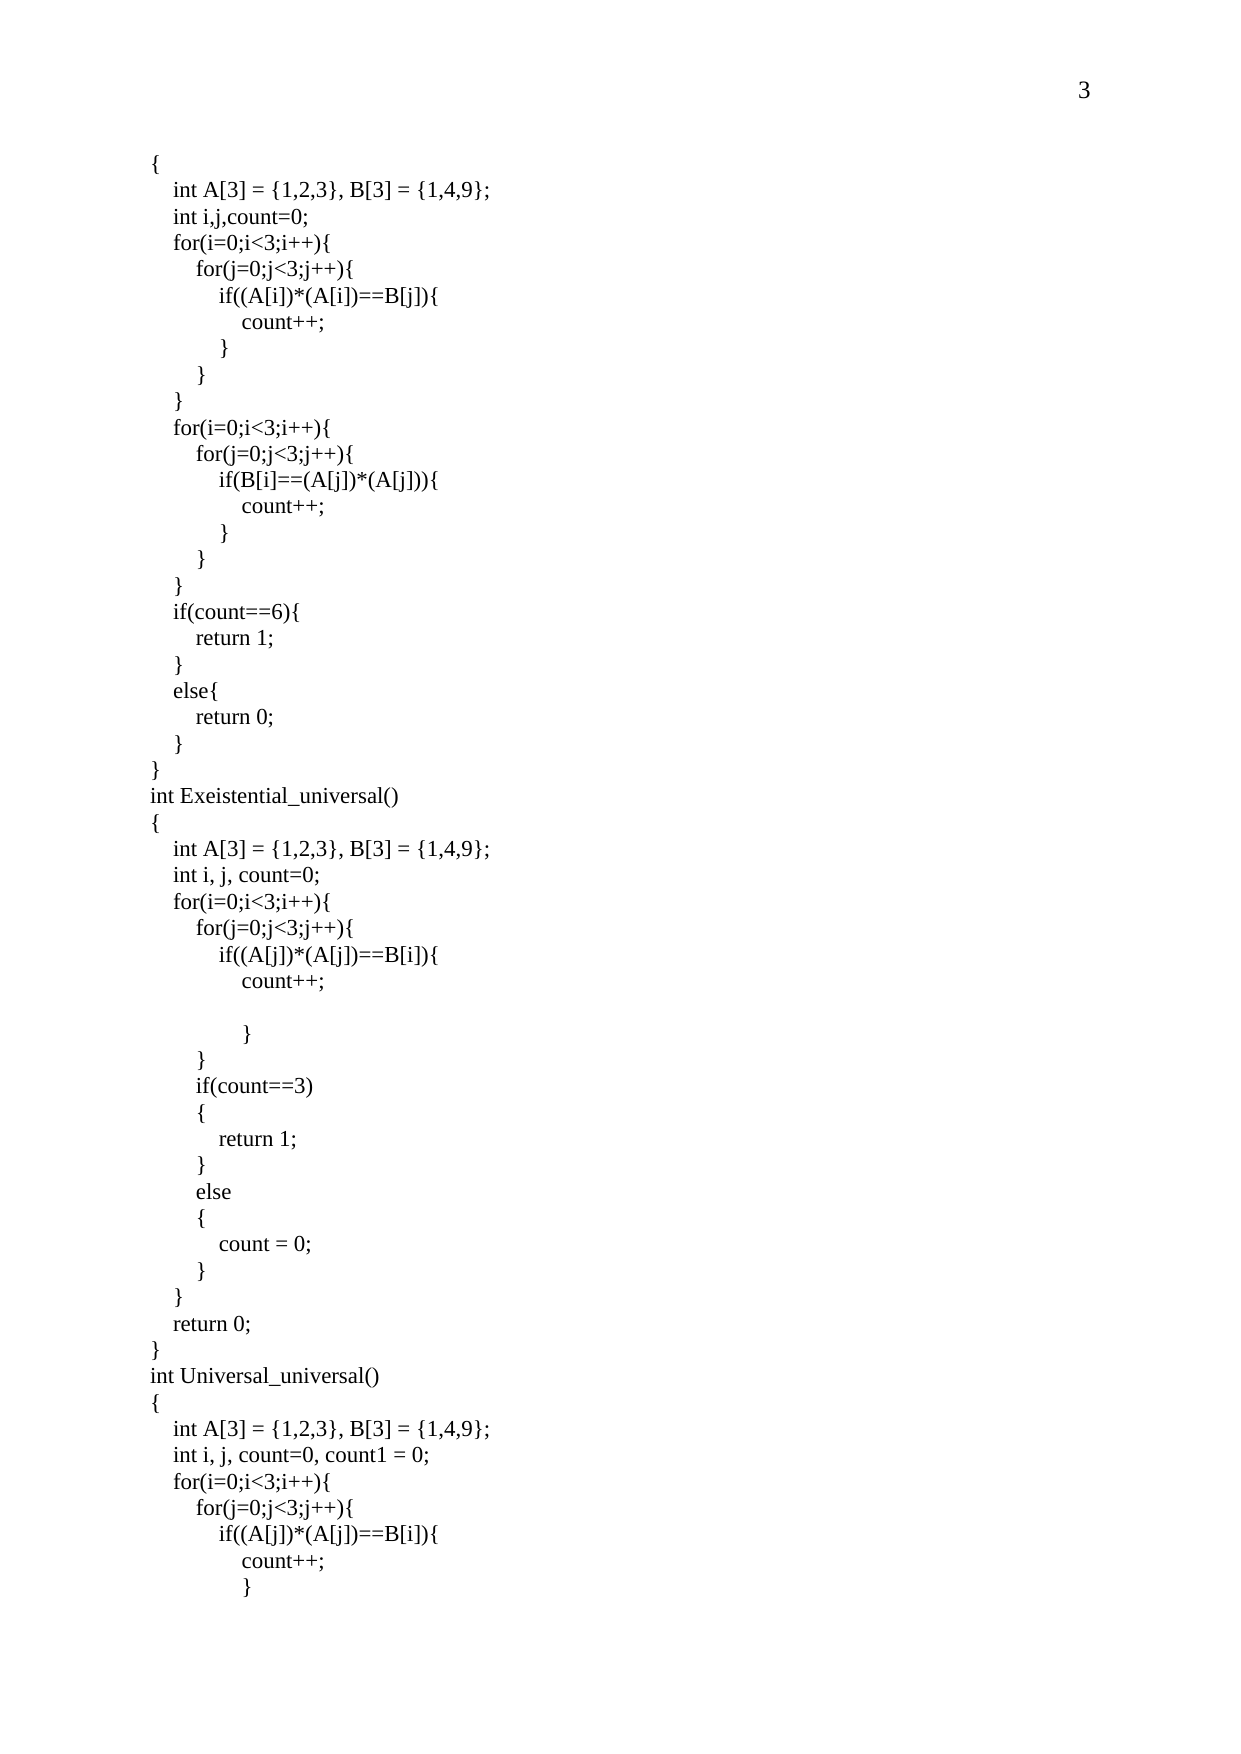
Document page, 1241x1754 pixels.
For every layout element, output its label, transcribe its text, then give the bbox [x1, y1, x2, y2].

text if((A[j])*(A[j])==B[i]){ [150, 1520, 1090, 1547]
text count++; [150, 1547, 1090, 1573]
text } [150, 1573, 1090, 1599]
text int A[3] = {1,2,3}, B[3] = {1,4,9}; [150, 176, 1090, 203]
text int i,j,count=0; [150, 203, 1090, 229]
text int i, j, count=0, count1 = 0; [150, 1441, 1090, 1468]
text } [150, 1046, 1090, 1072]
text { [150, 1204, 1090, 1231]
text } [150, 572, 1090, 598]
text count = 0; [150, 1231, 1090, 1257]
text } [150, 1257, 1090, 1283]
text } [150, 756, 1090, 782]
text for(i=0;i<3;i++){ [150, 413, 1090, 440]
text if(count==6){ [150, 598, 1090, 624]
text } [150, 730, 1090, 756]
text } [150, 387, 1090, 413]
text for(i=0;i<3;i++){ [150, 1468, 1090, 1494]
text } [150, 334, 1090, 361]
text if((A[j])*(A[j])==B[i]){ [150, 941, 1090, 967]
text return 0; [150, 1309, 1090, 1336]
text else{ [150, 677, 1090, 703]
text count++; [150, 308, 1090, 334]
text for(j=0;j<3;j++){ [150, 914, 1090, 941]
text int i, j, count=0; [150, 862, 1090, 888]
text for(i=0;i<3;i++){ [150, 888, 1090, 914]
text } [150, 1151, 1090, 1178]
text int A[3] = {1,2,3}, B[3] = {1,4,9}; [150, 1415, 1090, 1441]
text count++; [150, 493, 1090, 519]
text if((A[i])*(A[i])==B[j]){ [150, 282, 1090, 308]
text return 1; [150, 1125, 1090, 1151]
text return 0; [150, 703, 1090, 730]
text else [150, 1178, 1090, 1204]
text int Universal_universal() [150, 1362, 1090, 1389]
text for(j=0;j<3;j++){ [150, 1494, 1090, 1520]
text int Exeistential_universal() [150, 782, 1090, 809]
text } [150, 1020, 1090, 1046]
text int A[3] = {1,2,3}, B[3] = {1,4,9}; [150, 835, 1090, 862]
text } [150, 545, 1090, 572]
text } [150, 519, 1090, 545]
text if(count==3) [150, 1072, 1090, 1099]
text { [150, 1099, 1090, 1125]
text count++; [150, 967, 1090, 993]
text return 1; [150, 624, 1090, 651]
text } [150, 1336, 1090, 1362]
text for(i=0;i<3;i++){ [150, 229, 1090, 255]
text { [150, 809, 1090, 835]
text } [150, 361, 1090, 387]
text } [150, 651, 1090, 677]
text if(B[i]==(A[j])*(A[j])){ [150, 466, 1090, 493]
text { [150, 1389, 1090, 1415]
text for(j=0;j<3;j++){ [150, 255, 1090, 282]
text } [150, 1283, 1090, 1309]
text for(j=0;j<3;j++){ [150, 440, 1090, 466]
text { [150, 150, 1090, 176]
